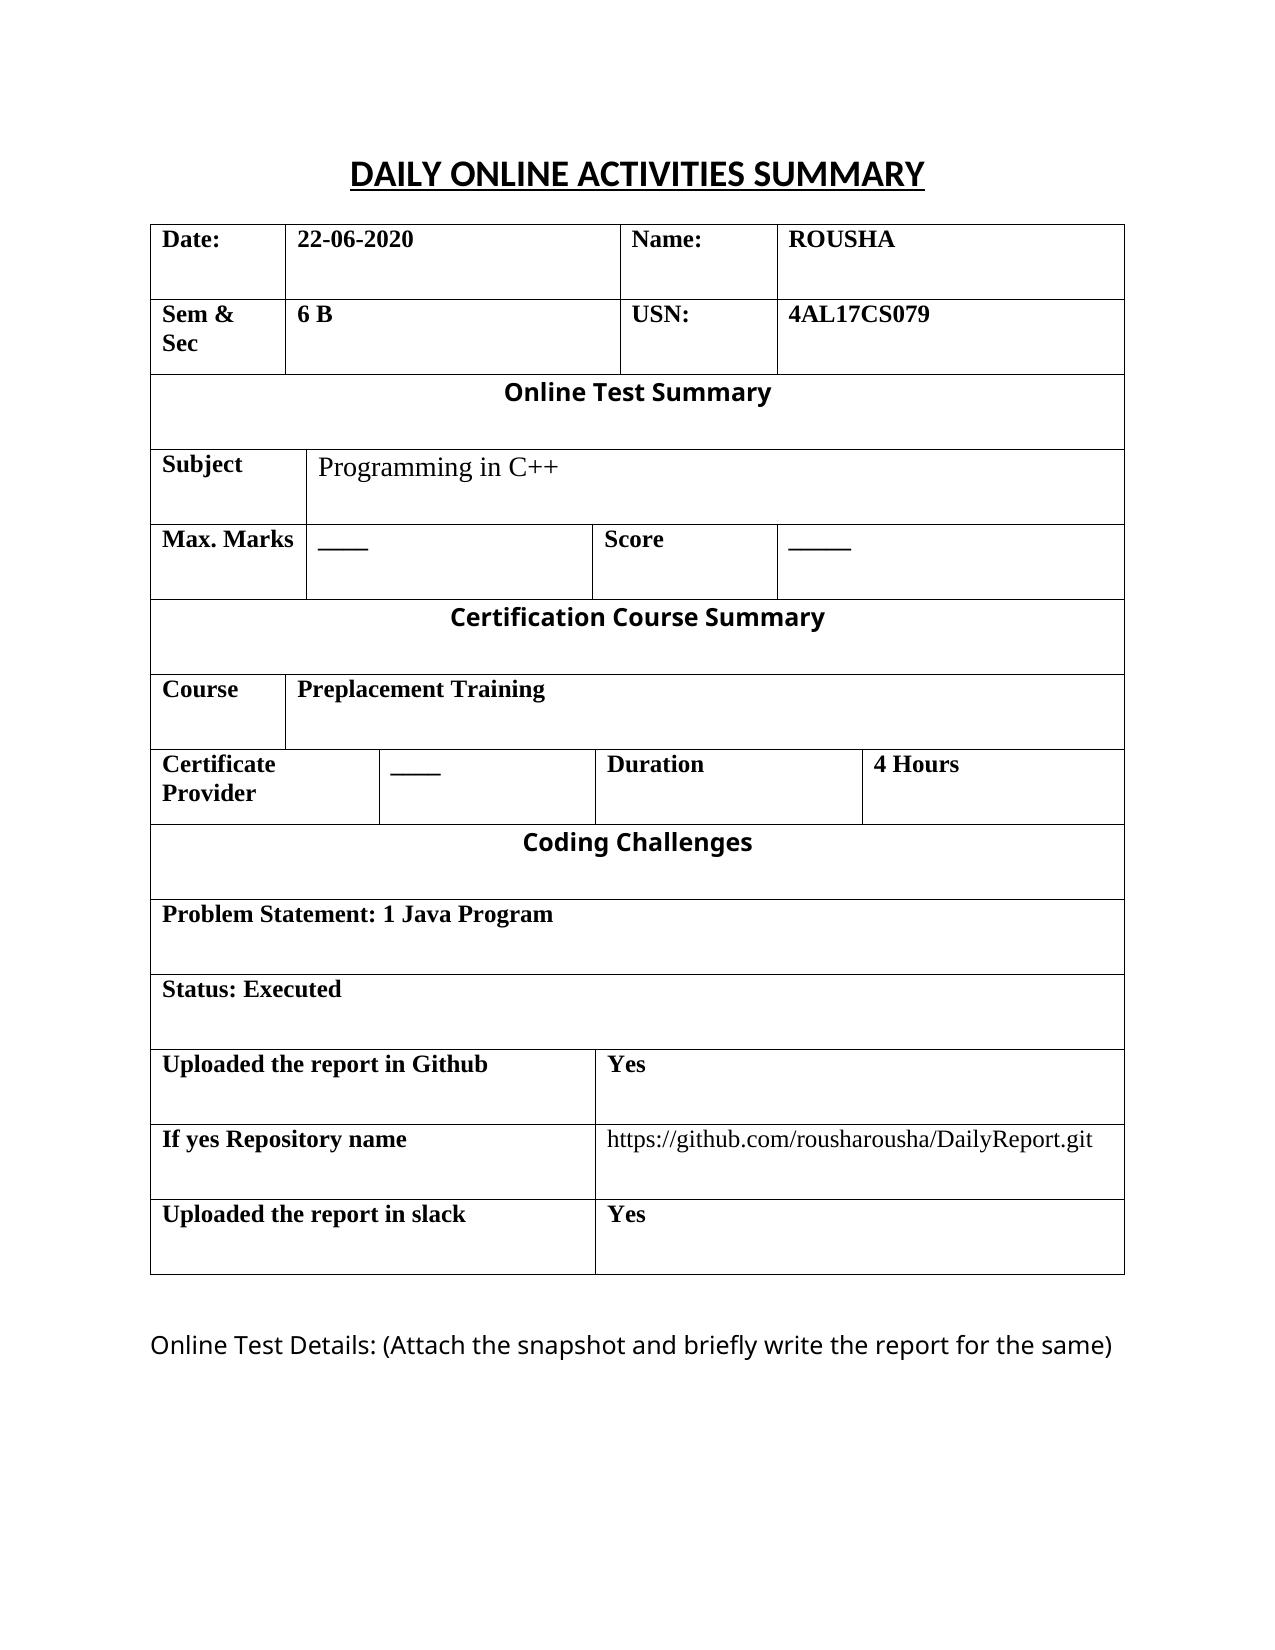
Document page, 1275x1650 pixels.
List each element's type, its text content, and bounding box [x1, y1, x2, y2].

table_header 22-06-2020 [286, 225, 620, 298]
table_header Date: [151, 225, 285, 298]
table_cell If yes Repository name [151, 1125, 595, 1198]
table_cell 4AL17CS079 [778, 300, 1124, 373]
table_cell Certificate Provider [151, 750, 379, 823]
table_cell Yes [596, 1050, 1124, 1123]
table_header ROUSHA [778, 225, 1124, 298]
table_cell Yes [596, 1200, 1124, 1273]
table_header Name: [621, 225, 777, 298]
table_cell Programming in C++ [307, 450, 1124, 523]
table_cell Problem Statement: 1 Java Program [151, 900, 1124, 973]
table_cell https://github.com/rousharousha/DailyReport.git [596, 1125, 1124, 1198]
table_cell Score [593, 525, 777, 598]
table_cell Course [151, 675, 285, 748]
table_cell Coding Challenges [151, 825, 1124, 898]
table_cell Uploaded the report in Github [151, 1050, 595, 1123]
table_cell Status: Executed [151, 975, 1124, 1048]
table_cell USN: [621, 300, 777, 373]
table_cell Preplacement Training [286, 675, 1124, 748]
table_cell Certification Course Summary [151, 600, 1124, 673]
table_cell 4 Hours [863, 750, 1124, 823]
table_cell Sem & Sec [151, 300, 285, 373]
table_cell Subject [151, 450, 306, 523]
table_cell 6 B [286, 300, 620, 373]
text Online Test Details: (Attach the snapshot and briefly write the report for the same) [150, 1328, 1125, 1362]
table_cell ____ [307, 525, 592, 598]
text DAILY ONLINE ACTIVITIES SUMMARY [150, 150, 1125, 196]
table_cell ____ [380, 750, 595, 823]
table_cell _____ [778, 525, 1124, 598]
table_cell Uploaded the report in slack [151, 1200, 595, 1273]
table_cell Online Test Summary [151, 375, 1124, 448]
table_cell Duration [596, 750, 862, 823]
table_cell Max. Marks [151, 525, 306, 598]
